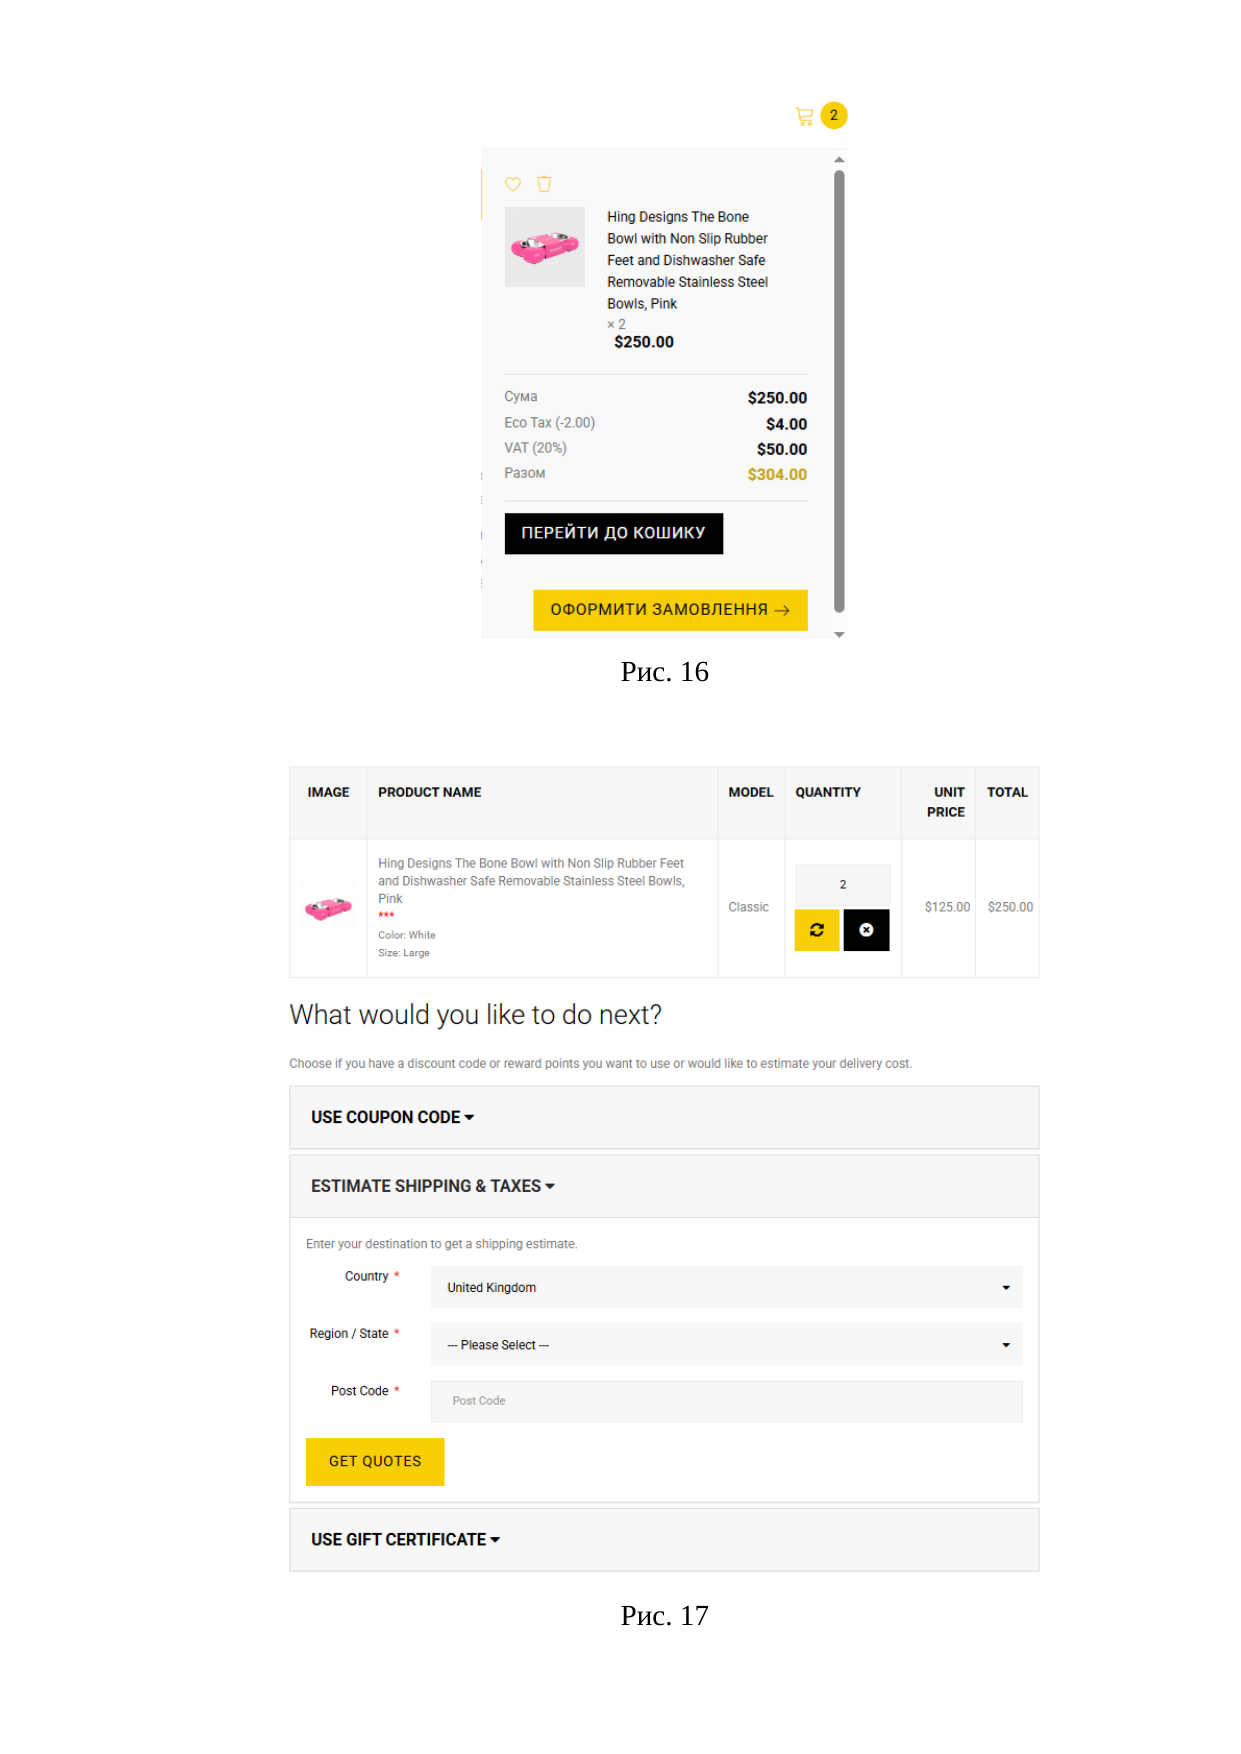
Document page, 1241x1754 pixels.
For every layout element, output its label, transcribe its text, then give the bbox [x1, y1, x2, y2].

picture [481, 88, 848, 639]
picture [281, 755, 1049, 1583]
list Рис. 17 [103, 1598, 1152, 1631]
list Рис. 16 [103, 654, 1152, 688]
